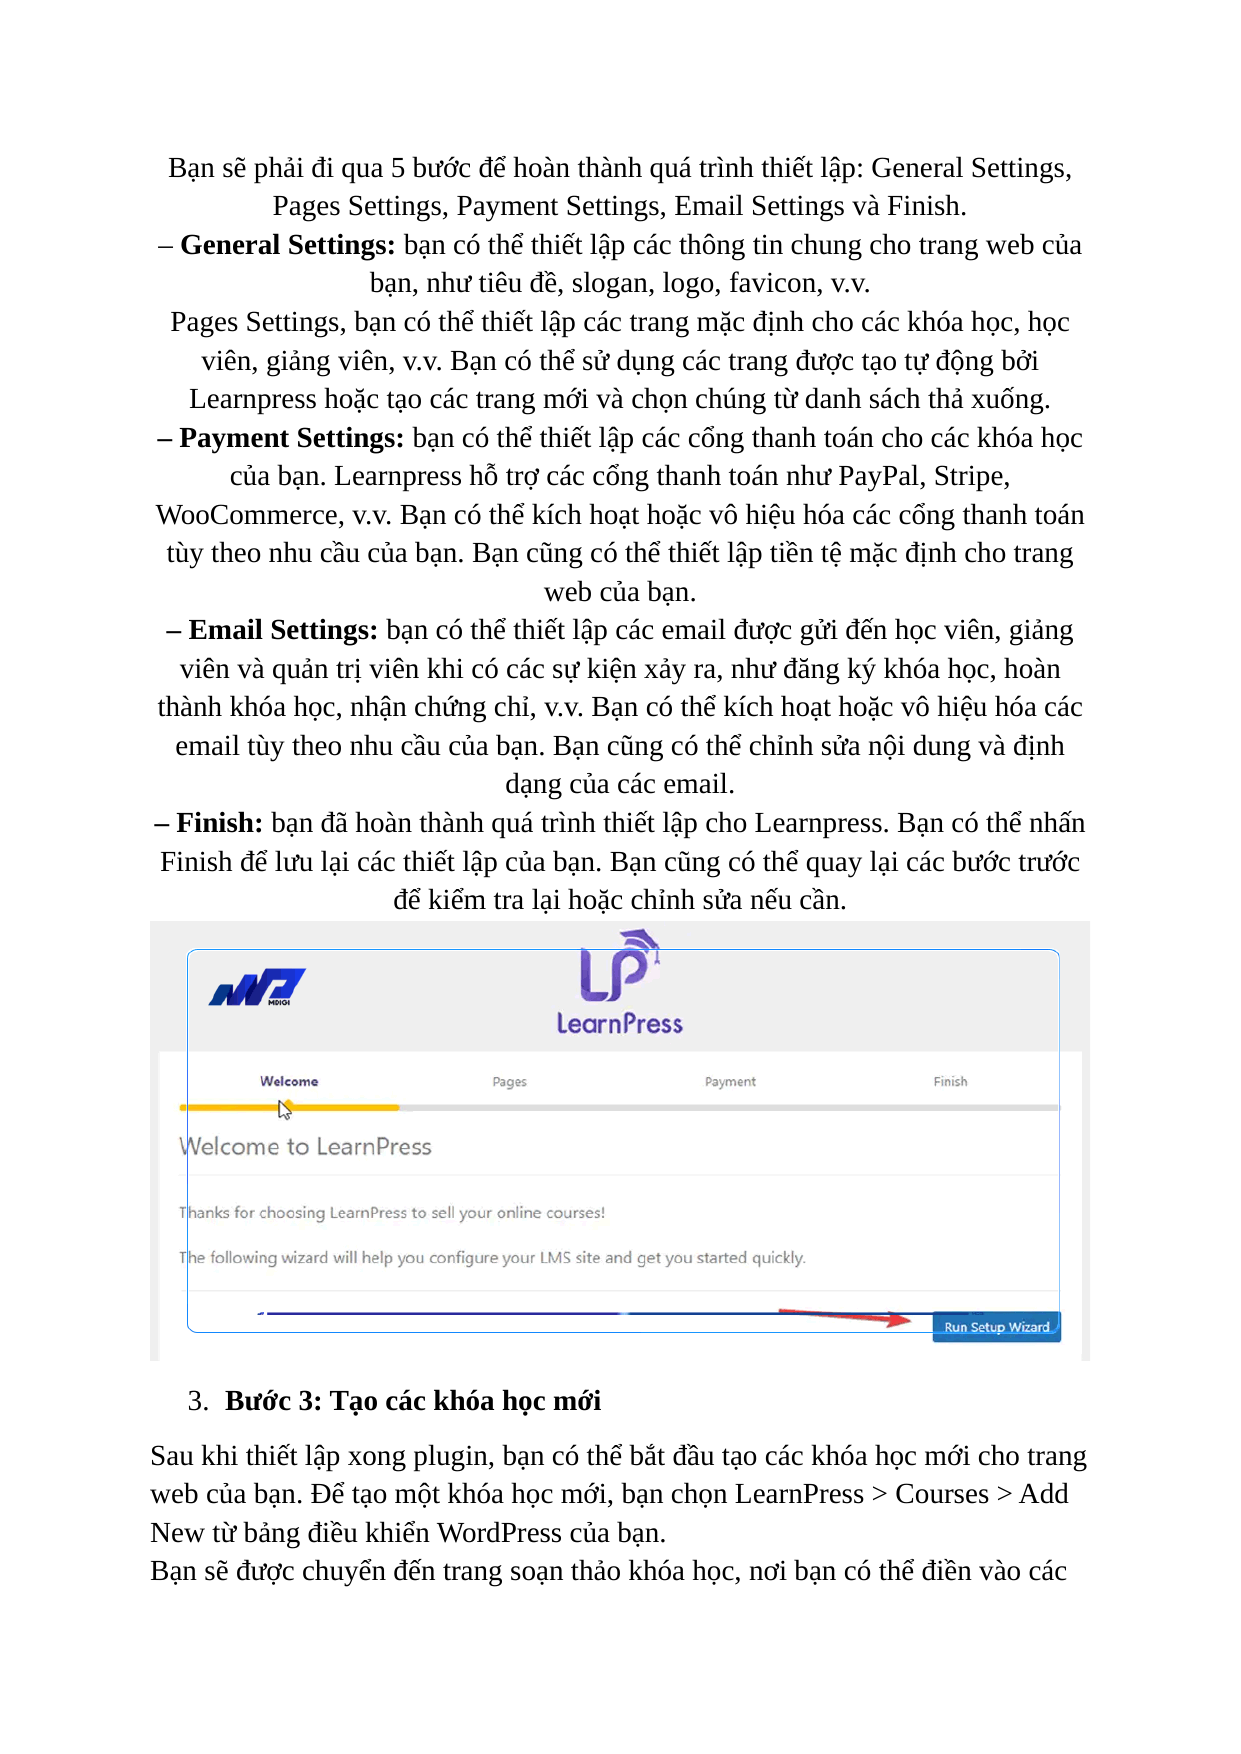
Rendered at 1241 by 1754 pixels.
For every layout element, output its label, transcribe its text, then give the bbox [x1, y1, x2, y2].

list Bước 3: Tạo các khóa học mới [187, 1383, 1090, 1416]
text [150, 150, 1090, 921]
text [150, 1438, 1090, 1587]
picture [150, 921, 1091, 1361]
